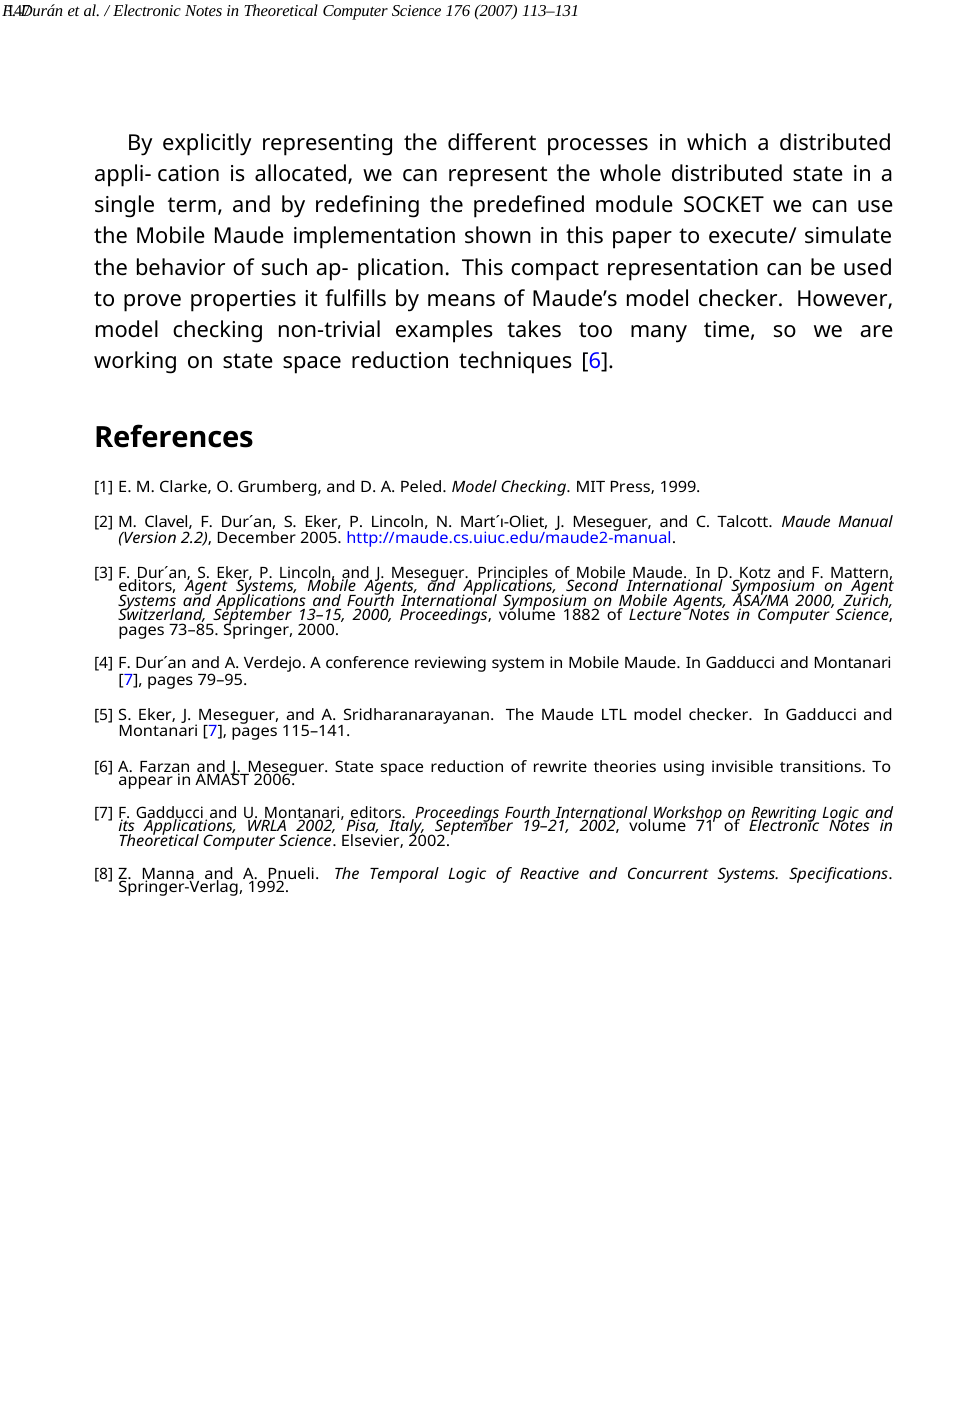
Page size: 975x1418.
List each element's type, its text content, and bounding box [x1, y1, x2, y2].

list M. Clavel, F. Dur´an, S. Eker, P. Lincoln, N. Mart´ı-Oliet, J. Meseguer, and C. Talcott. Maude Manual (Version 2.2), December 2005. http://maude.cs.uiuc.edu/maude2-manual. [94, 513, 893, 548]
list Z. Manna and A. Pnueli. The Temporal Logic of Reactive and Concurrent Systems. Specifications. Springer-Verlag, 1992. [94, 868, 893, 897]
subtitle References [94, 417, 904, 456]
list F. Dur´an and A. Verdejo. A conference reviewing system in Mobile Maude. In Gadducci and Montanari [7], pages 79–95. [94, 655, 893, 689]
list F. Gadducci and U. Montanari, editors. Proceedings Fourth International Workshop on Rewriting Logic and its Applications, WRLA 2002, Pisa, Italy, September 19–21, 2002, volume 71 of Electronic Notes in Theoretical Computer Science. Elsevier, 2002. [94, 807, 893, 851]
list F. Dur´an, S. Eker, P. Lincoln, and J. Meseguer. Principles of Mobile Maude. In D. Kotz and F. Mattern, editors, Agent Systems, Mobile Agents, and Applications, Second International Symposium on Agent Systems and Applications and Fourth International Symposium on Mobile Agents, ASA/MA 2000, Zurich, Switzerland, September 13–15, 2000, Proceedings, volume 1882 of Lecture Notes in Computer Science, pages 73–85. Springer, 2000. [94, 567, 893, 640]
list A. Farzan and J. Meseguer. State space reduction of rewrite theories using invisible transitions. To appear in AMAST 2006. [94, 761, 893, 790]
list S. Eker, J. Meseguer, and A. Sridharanarayanan. The Maude LTL model checker. In Gadducci and Montanari [7], pages 115–141. [94, 707, 893, 741]
text By explicitly representing the different processes in which a distributed appli- cation is allocated, we can represent the whole distributed state in a single term, and by redefining the predefined module SOCKET we can use the Mobile Maude implementation shown in this paper to execute/ simulate the behavior of such ap- plication. This compact representation can be used to prove properties it fulfills by means of Maude’s model checker. However, model checking non-trivial examples takes too many time, so we are working on state space reduction techniques [6]. [94, 127, 893, 375]
list E. M. Clarke, O. Grumberg, and D. A. Peled. Model Checking. MIT Press, 1999. [94, 475, 904, 497]
